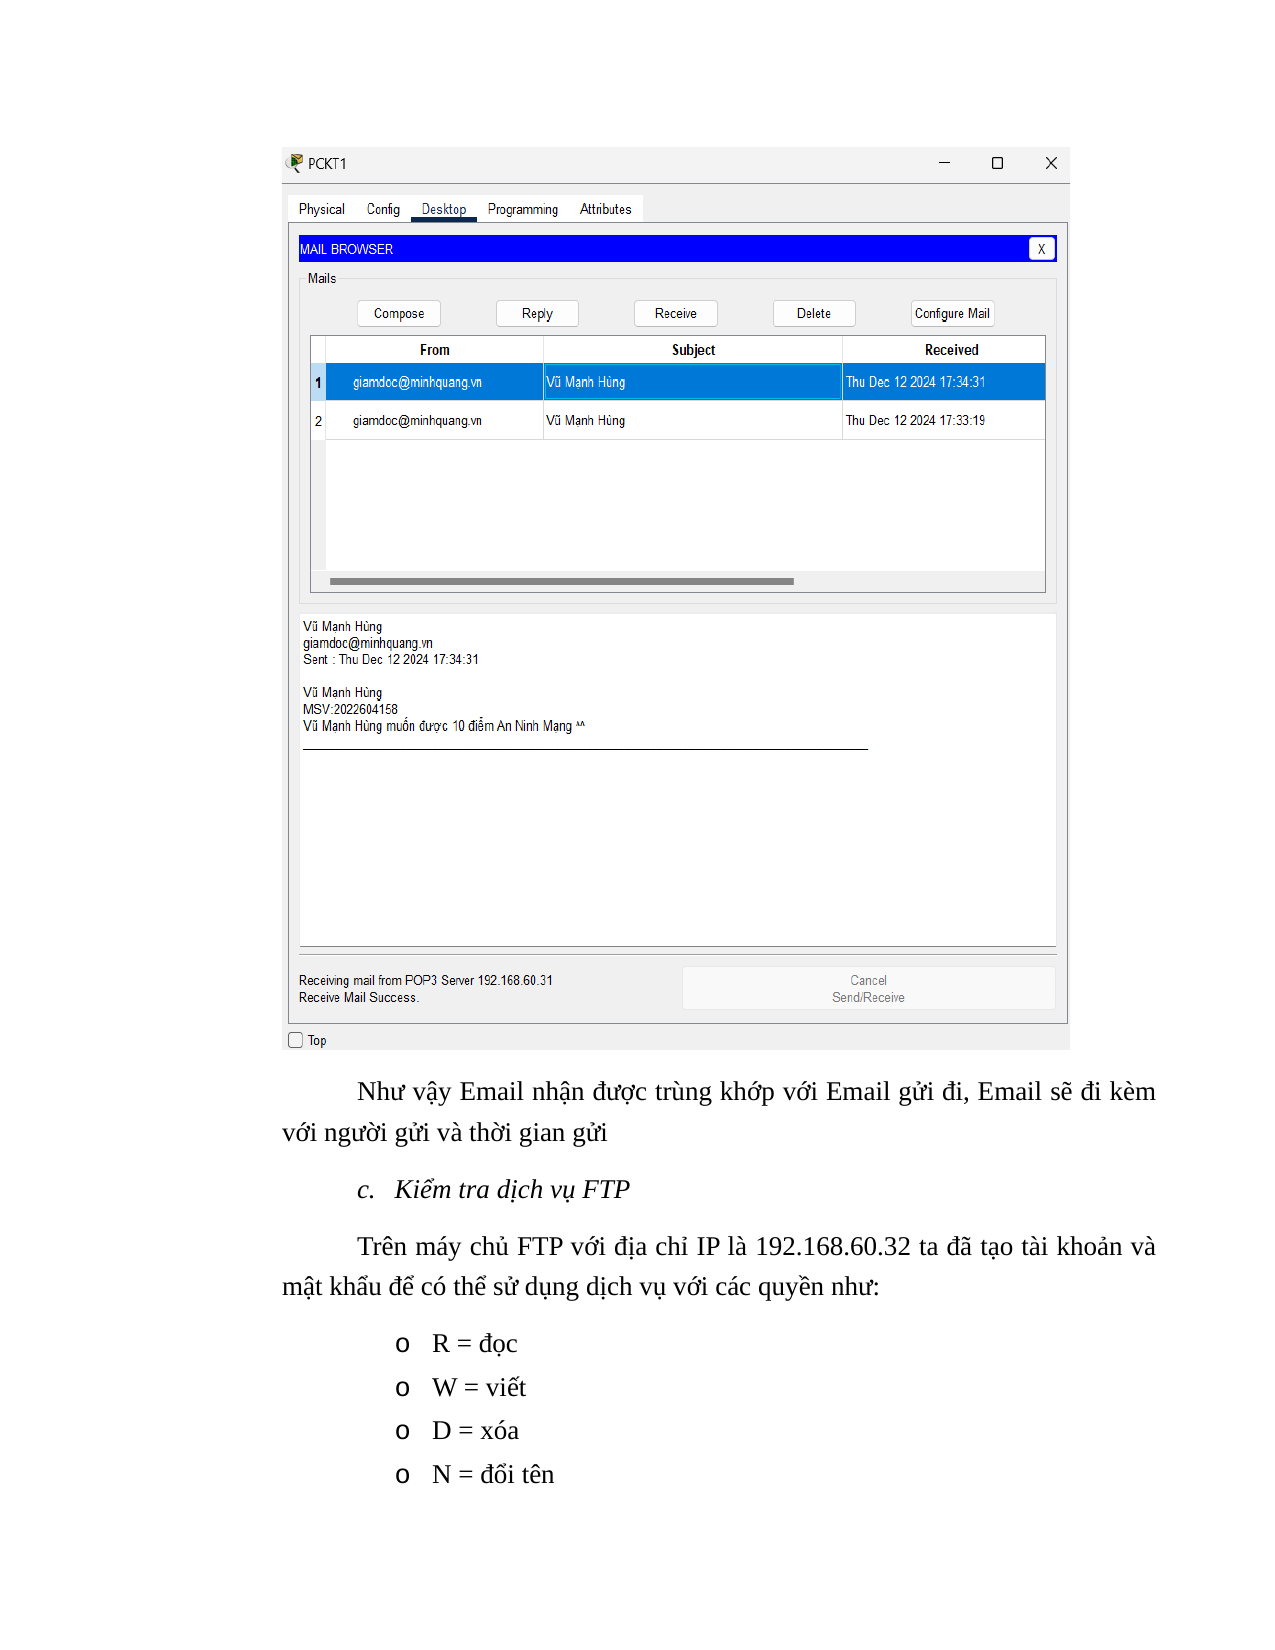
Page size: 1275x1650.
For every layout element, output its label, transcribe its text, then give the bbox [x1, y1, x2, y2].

list N = đổi tên [394, 1458, 1157, 1491]
text Như vậy Email nhận được trùng khớp với Email gửi đi, Email sẽ đi kèm với người gửi và thời gian gửi [282, 1075, 1157, 1147]
list D = xóa [394, 1414, 1157, 1448]
picture [281, 147, 1071, 1050]
text Trên máy chủ FTP với địa chỉ IP là 192.168.60.32 ta đã tạo tài khoản và mật khẩu để có thể sử dụng dịch vụ với các quyền như: [282, 1230, 1157, 1301]
list W = viết [394, 1371, 1157, 1404]
list R = đọc [394, 1327, 1157, 1361]
list Kiểm tra dịch vụ FTP [357, 1173, 1157, 1204]
